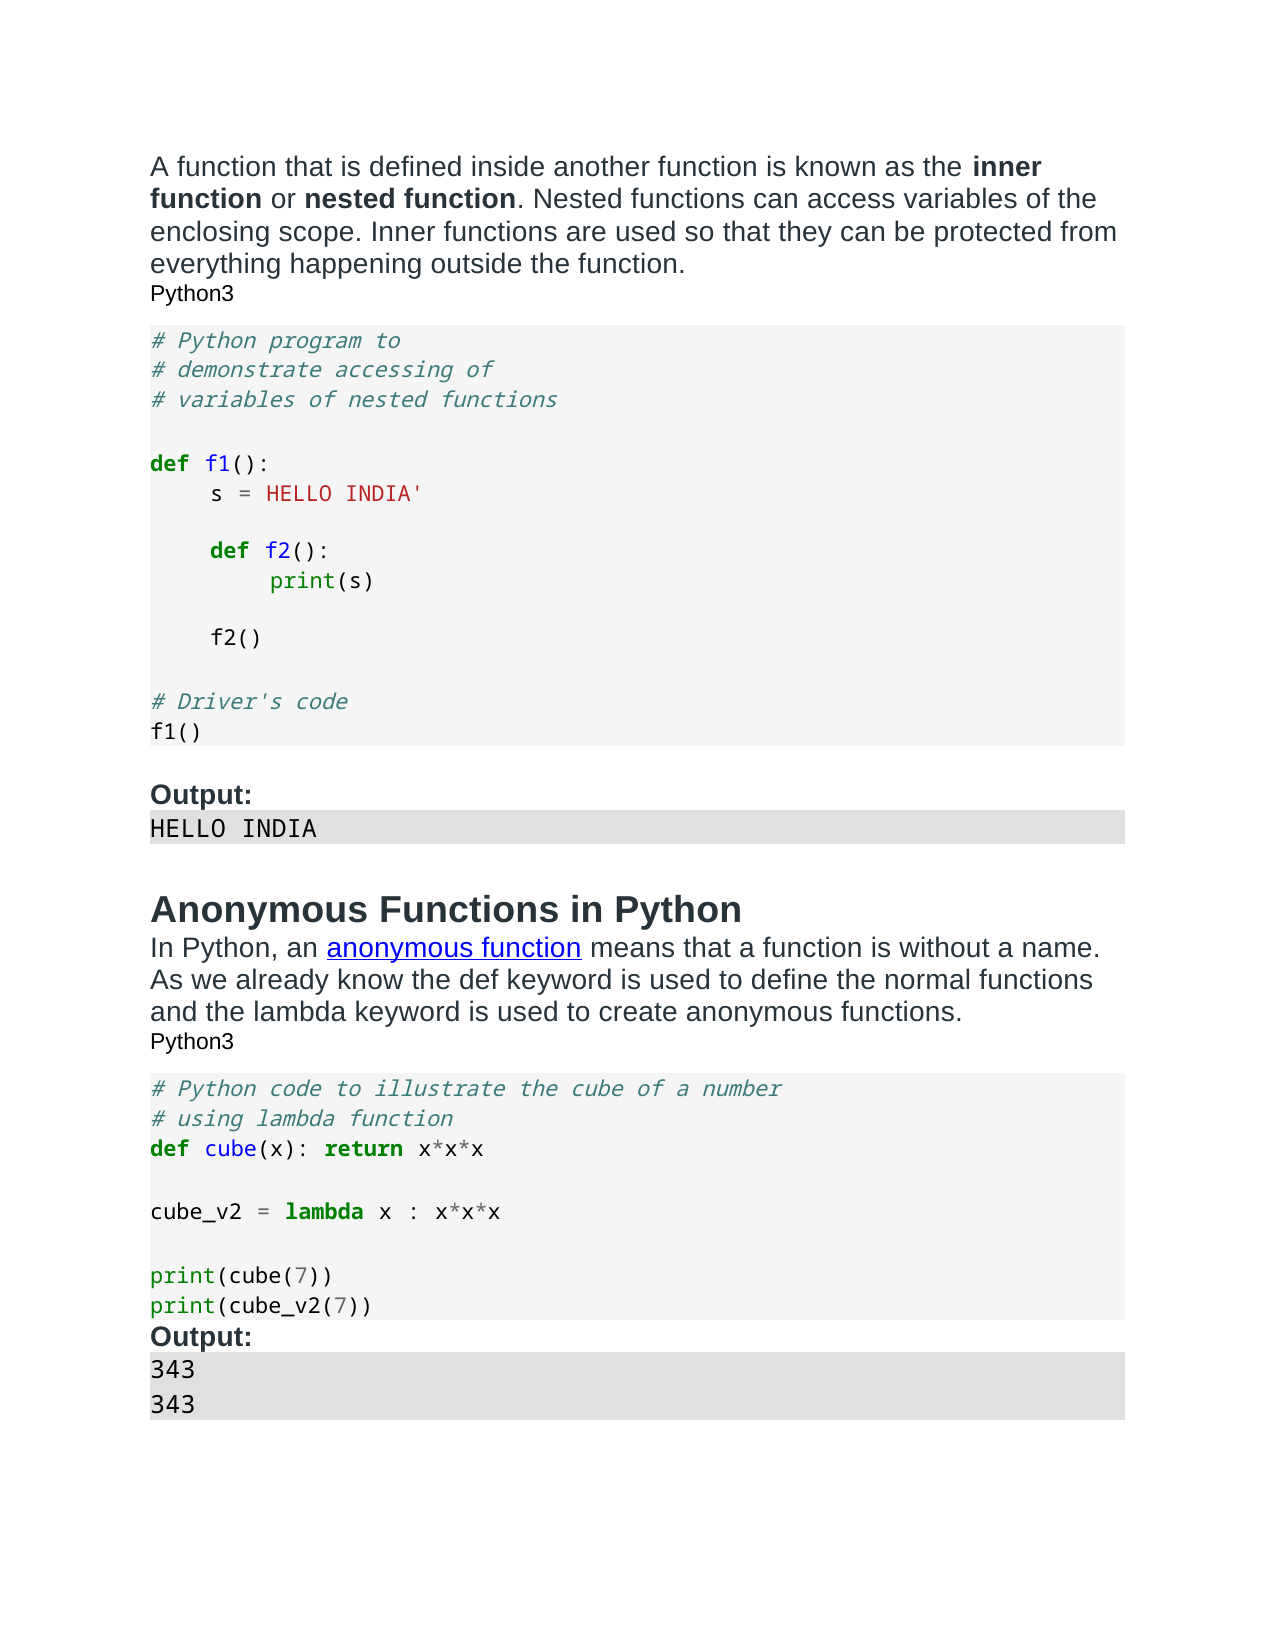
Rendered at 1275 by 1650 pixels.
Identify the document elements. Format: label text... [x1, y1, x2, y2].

text HELLO INDIA [150, 810, 1125, 844]
text Python3 [150, 279, 1125, 306]
text print(cube(7)) [150, 1260, 1125, 1290]
text s = HELLO INDIA' [150, 478, 1125, 508]
text # Driver's code [150, 686, 1125, 716]
text cube_v2 = lambda x : x*x*x [150, 1196, 1125, 1226]
text Python3 [150, 1028, 1125, 1054]
text 343 343 [150, 1352, 1125, 1420]
text # using lambda function [150, 1103, 1125, 1132]
text def f2(): [150, 535, 1125, 565]
subtitle Anonymous Functions in Python [150, 887, 1125, 931]
text # variables of nested functions [150, 384, 1125, 414]
text # demonstrate accessing of [150, 354, 1125, 384]
text def cube(x): return x*x*x [150, 1132, 1125, 1162]
text f1() [150, 716, 1125, 746]
text Output: [150, 778, 1125, 810]
text f2() [150, 622, 1125, 652]
text A function that is defined inside another function is known as the inner function or nested function. Nested functions can access variables of the enclosing scope. Inner functions are used so that they can be protected from everything happening outside the function. [150, 150, 1125, 279]
text print(cube_v2(7)) [150, 1290, 1125, 1320]
text Output: [150, 1320, 1125, 1352]
text # Python code to illustrate the cube of a number [150, 1073, 1125, 1103]
text print(s) [150, 565, 1125, 595]
text # Python program to [150, 325, 1125, 354]
text def f1(): [150, 448, 1125, 478]
text In Python, an anonymous function means that a function is without a name. As we already know the def keyword is used to define the normal functions and the lambda keyword is used to create anonymous functions. [150, 931, 1125, 1028]
